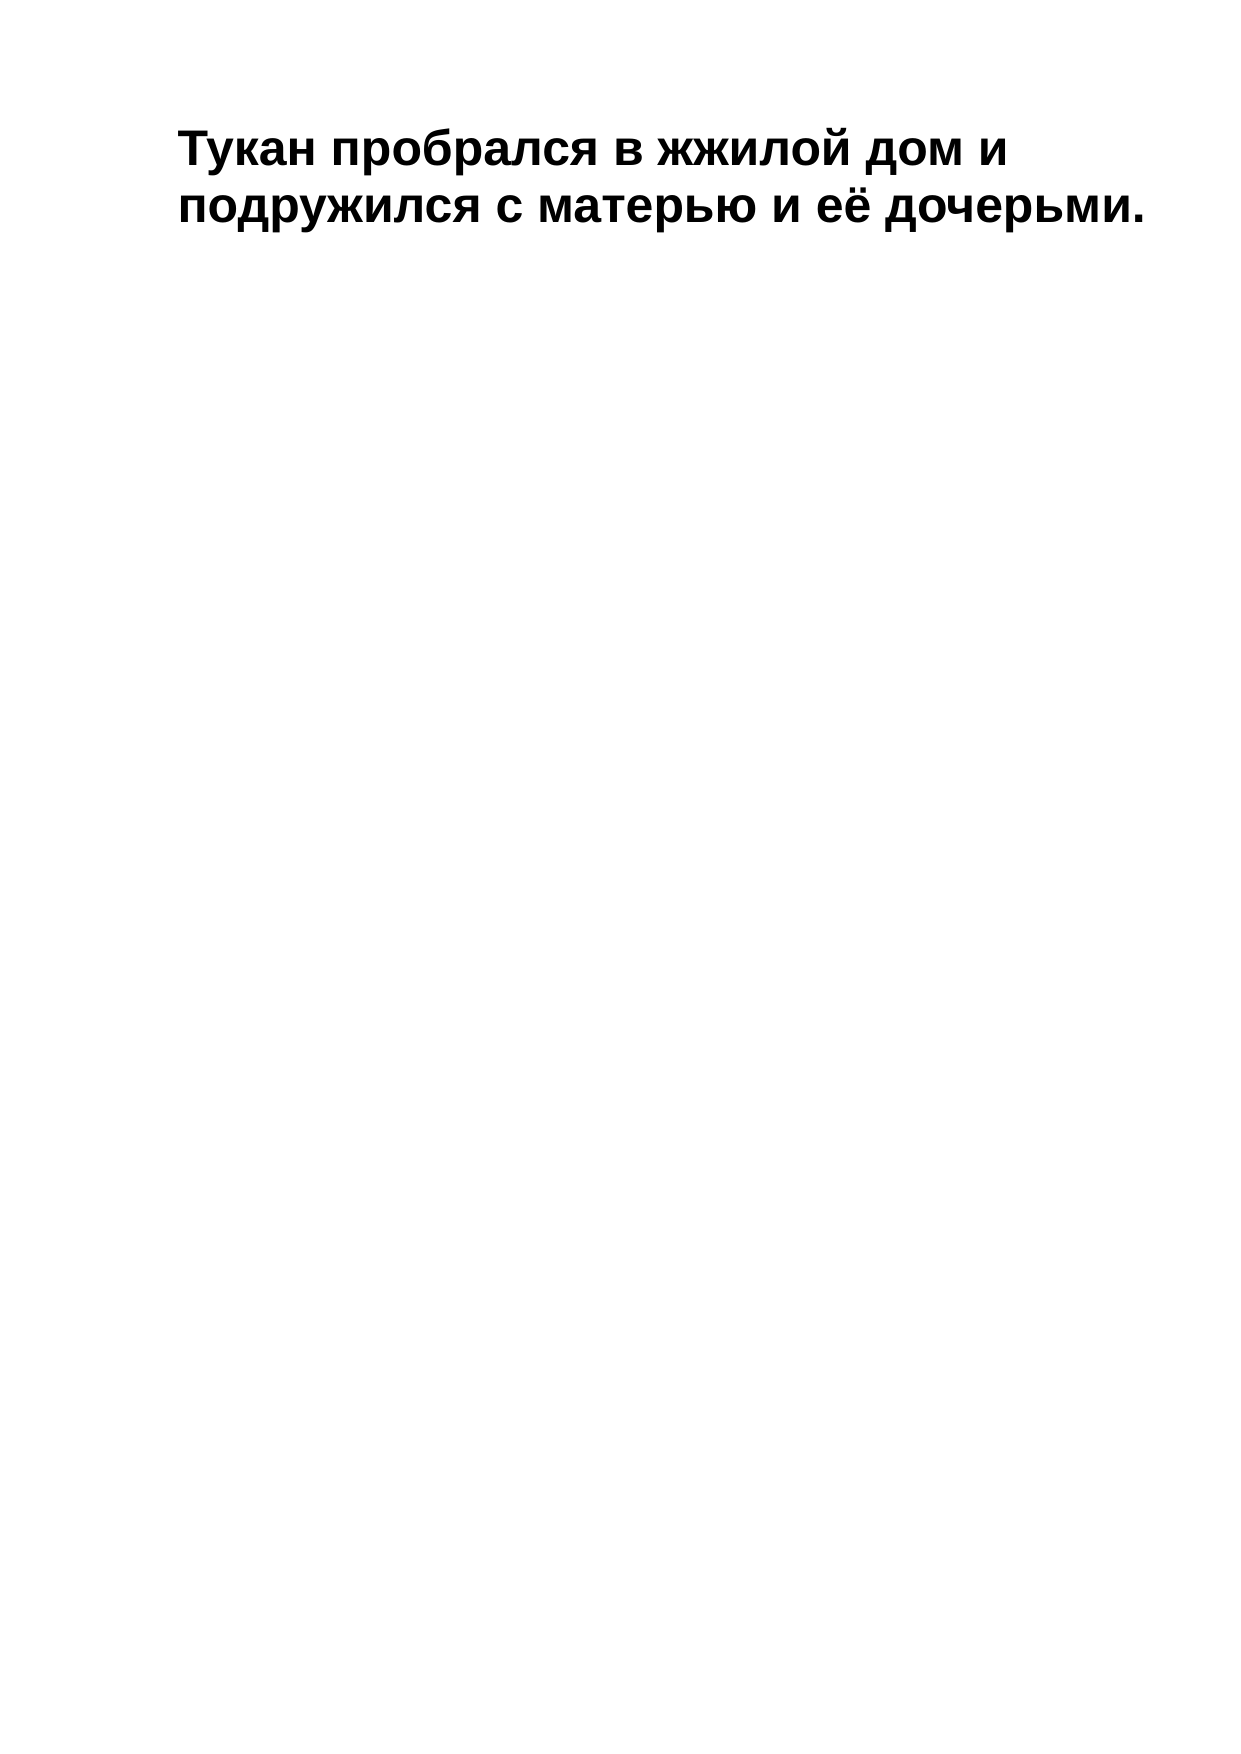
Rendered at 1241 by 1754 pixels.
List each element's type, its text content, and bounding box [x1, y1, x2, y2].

text Тукан пробрался в жжилой дом и подружился с матерью и её дочерьми. [177, 118, 1152, 233]
